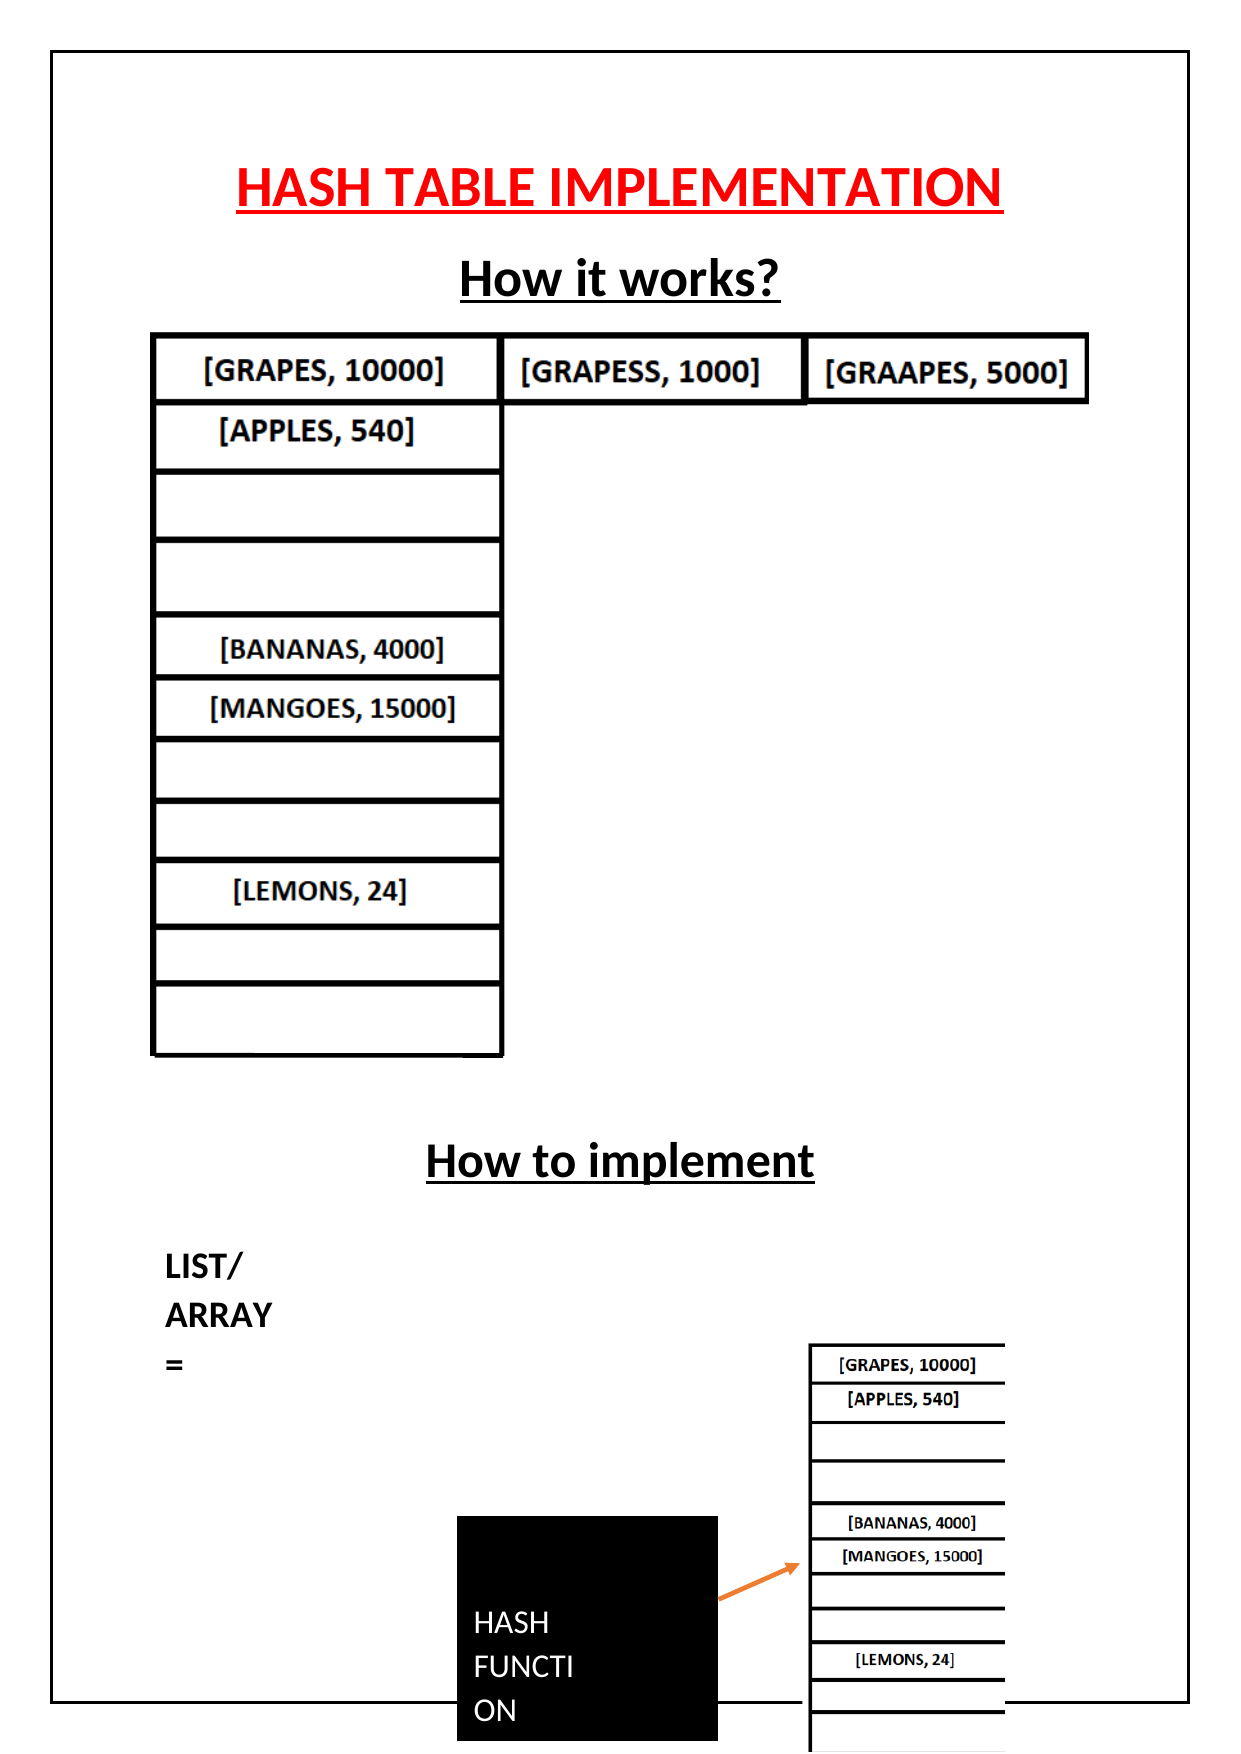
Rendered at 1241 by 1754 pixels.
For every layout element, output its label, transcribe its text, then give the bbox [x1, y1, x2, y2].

text How it works? [150, 243, 1090, 310]
picture [801, 1336, 1004, 1749]
text HASH TABLE IMPLEMENTATION [150, 150, 1090, 221]
text How to implement [150, 1129, 1090, 1190]
picture [150, 331, 1089, 1056]
